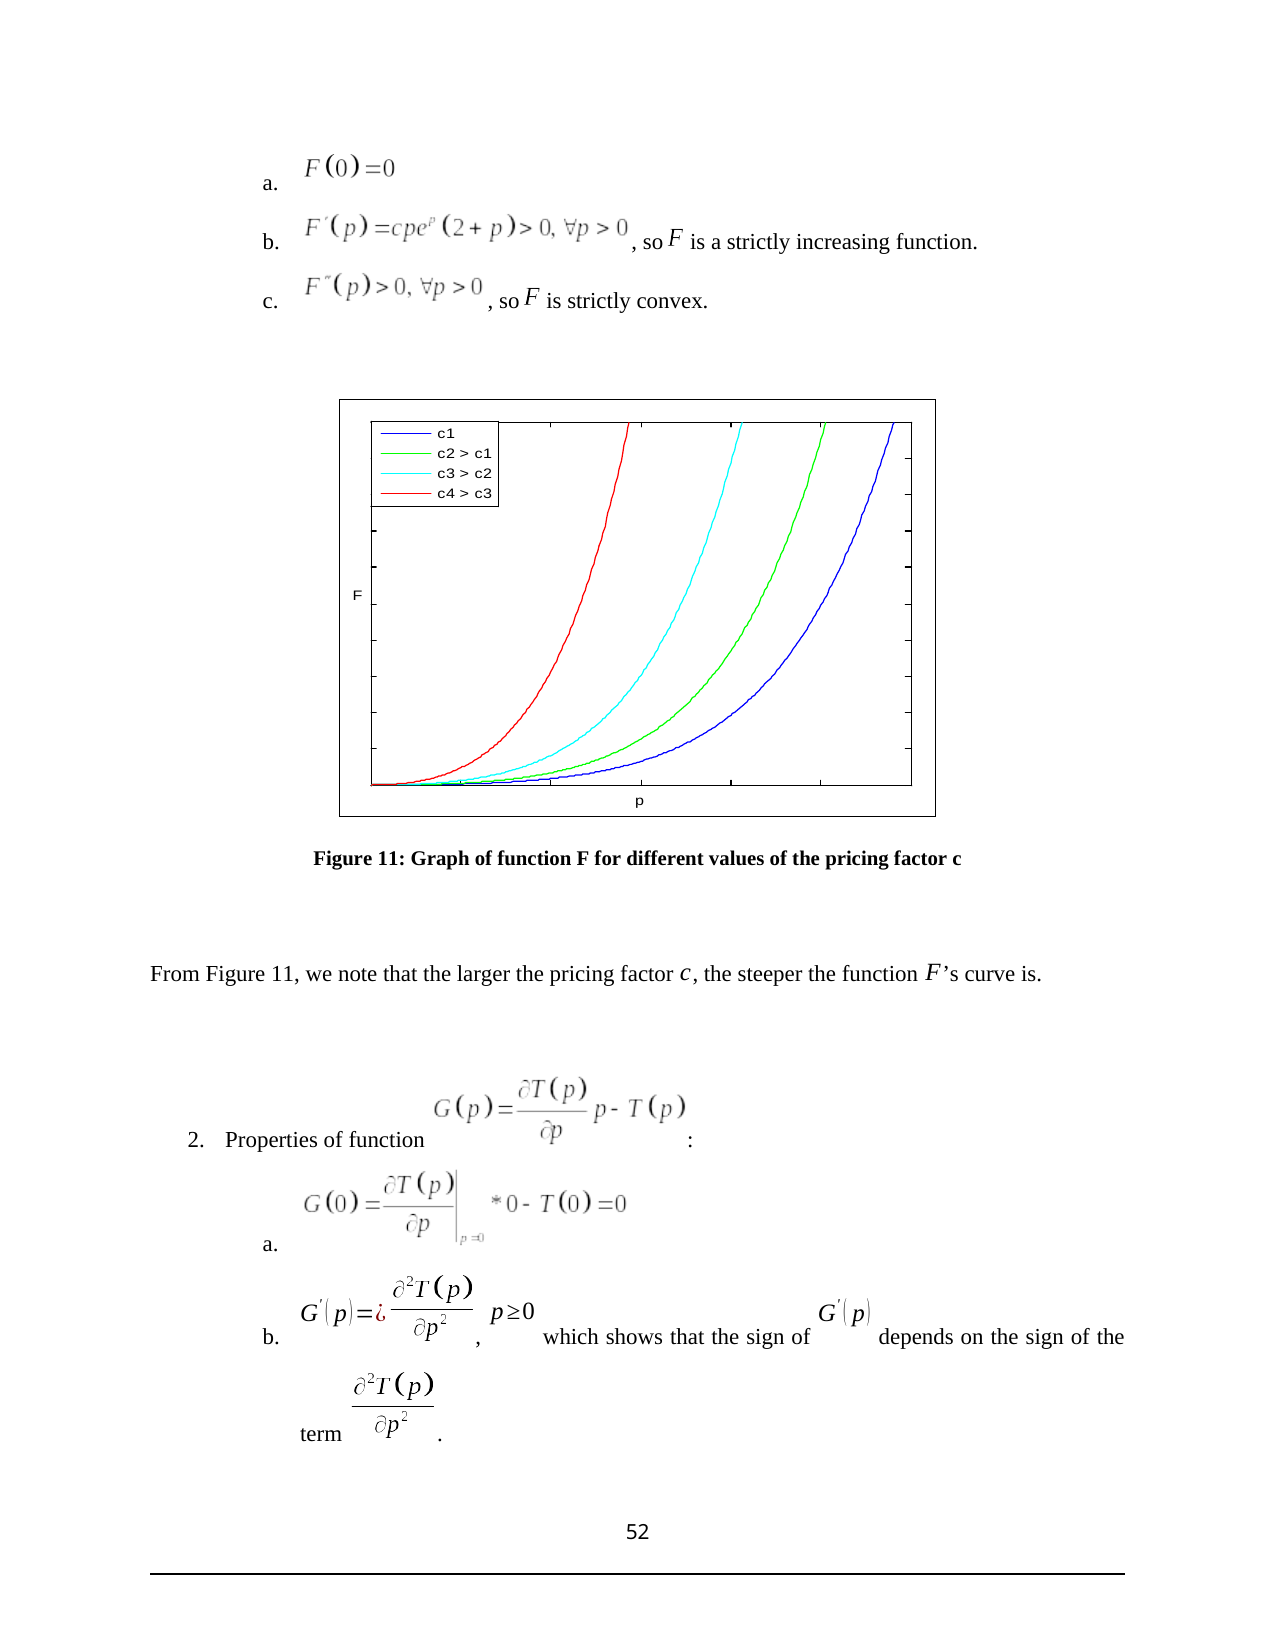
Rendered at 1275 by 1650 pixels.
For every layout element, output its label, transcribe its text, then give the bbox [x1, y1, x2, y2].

text From Figure 11, we note that the larger the pricing factor , the steeper the function ’s curve is. [150, 959, 1125, 987]
list , which shows that the sign of depends on the sign of the term . [262, 1270, 1125, 1446]
list , sois strictly convex. [262, 267, 1125, 313]
list Properties of function : [187, 1073, 1125, 1153]
list , sois a strictly increasing function. [262, 209, 1125, 254]
